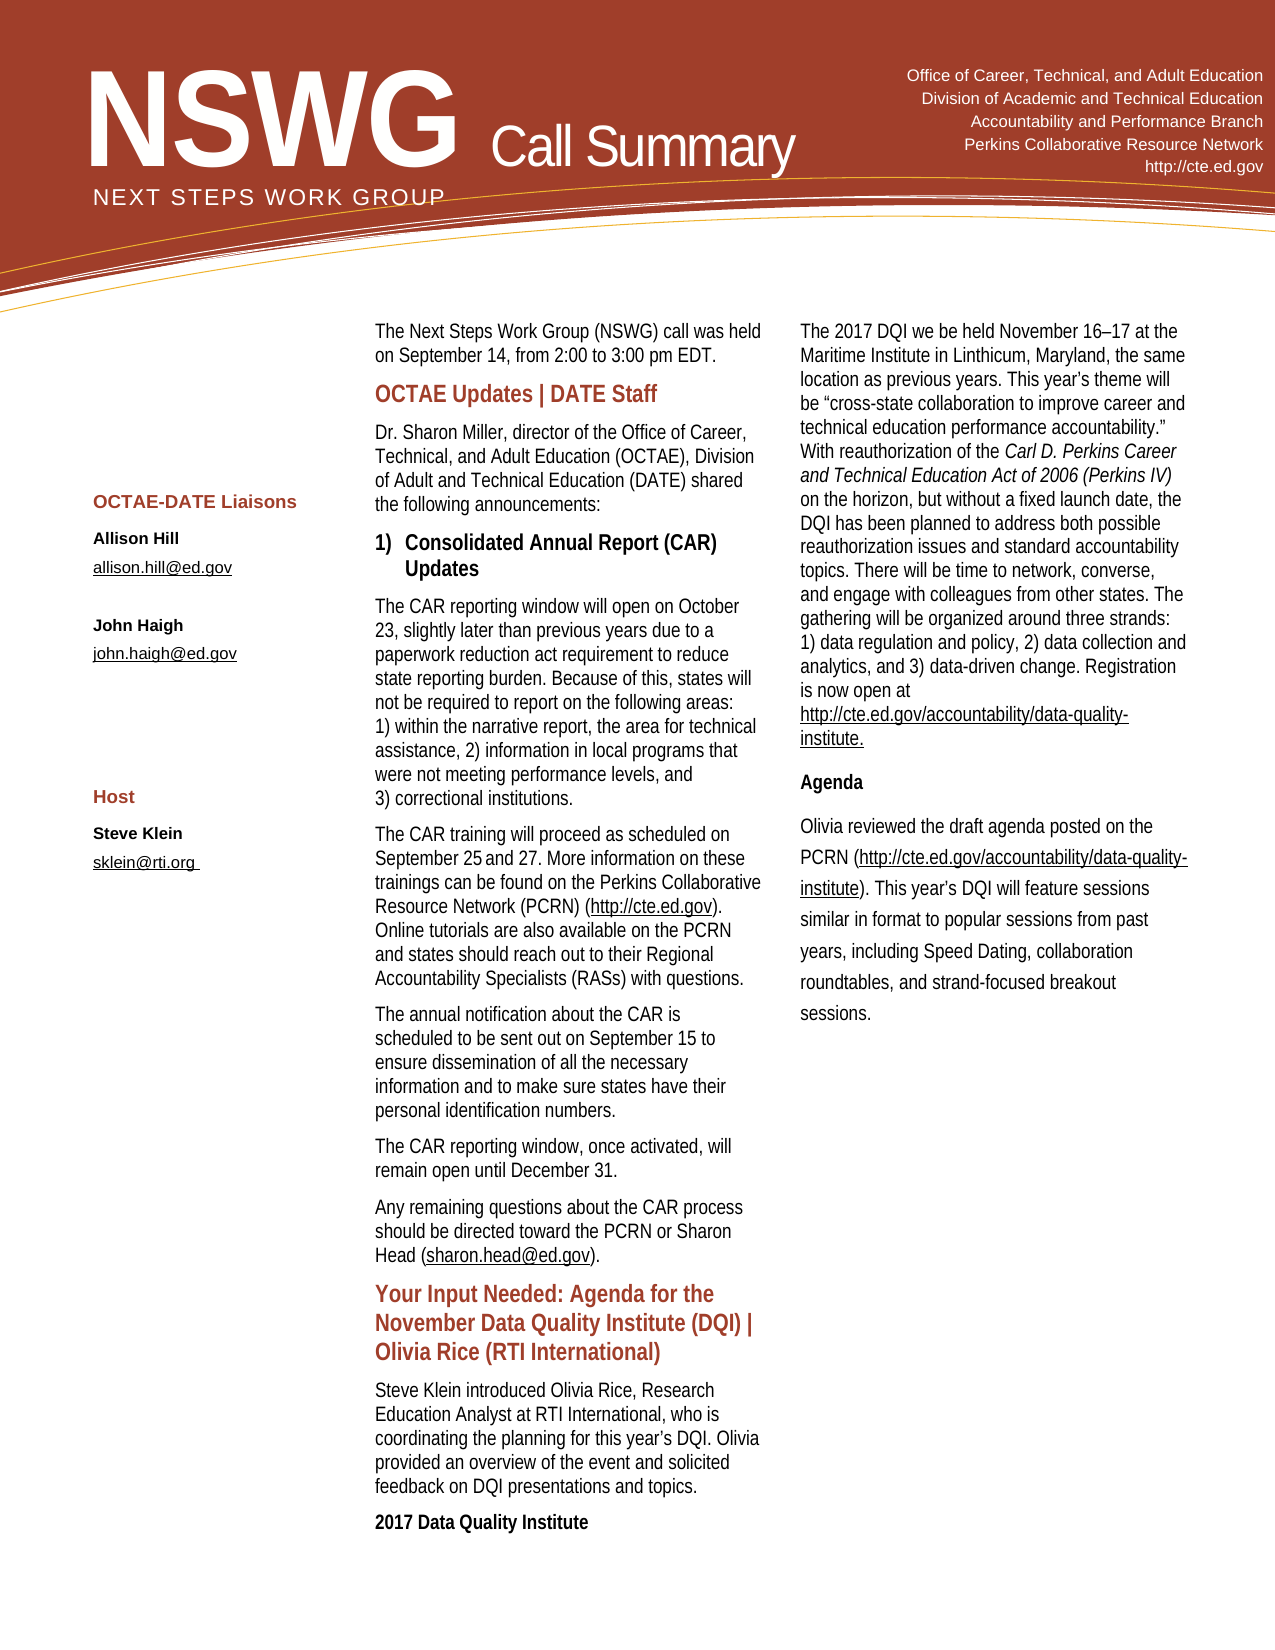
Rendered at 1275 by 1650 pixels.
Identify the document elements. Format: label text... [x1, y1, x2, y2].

subtitle Consolidated Annual Report (CAR) Updates [375, 529, 763, 581]
text The 2017 DQI we be held November 16–17 at the Maritime Institute in Linthicum, Maryland, the same location as previous years. This year’s theme will be “cross-state collaboration to improve career and technical education performance accountability.” With reauthorization of the Carl D. Perkins Career and Technical Education Act of 2006 (Perkins IV) on the horizon, but without a fixed launch date, the DQI has been planned to address both possible reauthorization issues and standard accountability topics. There will be time to network, converse, and engage with colleagues from other states. The gathering will be organized around three strands: 1) data regulation and policy, 2) data collection and analytics, and 3) data-driven change. Registration is now open at http://cte.ed.gov/accountability/data-quality-institute. [800, 319, 1188, 750]
text Agenda [800, 762, 1188, 794]
text Steve Klein introduced Olivia Rice, Research Education Analyst at RTI International, who is coordinating the planning for this year’s DQI. Olivia provided an overview of the event and solicited feedback on DQI presentations and topics. [375, 1378, 763, 1497]
text The Next Steps Work Group (NSWG) call was held on September 14, from 2:00 to 3:00 pm EDT. [375, 319, 763, 367]
subtitle OCTAE Updates | DATE Staff [375, 379, 763, 408]
subtitle Your Input Needed: Agenda for the November Data Quality Institute (DQI) | Olivia Rice (RTI International) [375, 1279, 763, 1365]
text Dr. Sharon Miller, director of the Office of Career, Technical, and Adult Education (OCTAE), Division of Adult and Technical Education (DATE) shared the following announcements: [375, 420, 763, 516]
text Any remaining questions about the CAR process should be directed toward the PCRN or Sharon Head (sharon.head@ed.gov). [375, 1195, 763, 1267]
text The CAR reporting window will open on October 23, slightly later than previous years due to a paperwork reduction act requirement to reduce state reporting burden. Because of this, states will not be required to report on the following areas: 1) within the narrative report, the area for technical assistance, 2) information in local programs that were not meeting performance levels, and 3) correctional institutions. [375, 594, 763, 809]
text The CAR training will proceed as scheduled on September 25 and 27. More information on these trainings can be found on the Perkins Collaborative Resource Network (PCRN) (http://cte.ed.gov). Online tutorials are also available on the PCRN and states should reach out to their Regional Accountability Specialists (RASs) with questions. [375, 822, 763, 990]
text The annual notification about the CAR is scheduled to be sent out on September 15 to ensure dissemination of all the necessary information and to make sure states have their personal identification numbers. [375, 1002, 763, 1122]
text The CAR reporting window, once activated, will remain open until December 31. [375, 1134, 763, 1182]
text Olivia reviewed the draft agenda posted on the PCRN (http://cte.ed.gov/accountability/data-quality-institute). This year’s DQI will feature sessions similar in format to popular sessions from past years, including Speed Dating, collaboration roundtables, and strand-focused breakout sessions. [800, 806, 1188, 1025]
text 2017 Data Quality Institute [375, 1510, 763, 1534]
